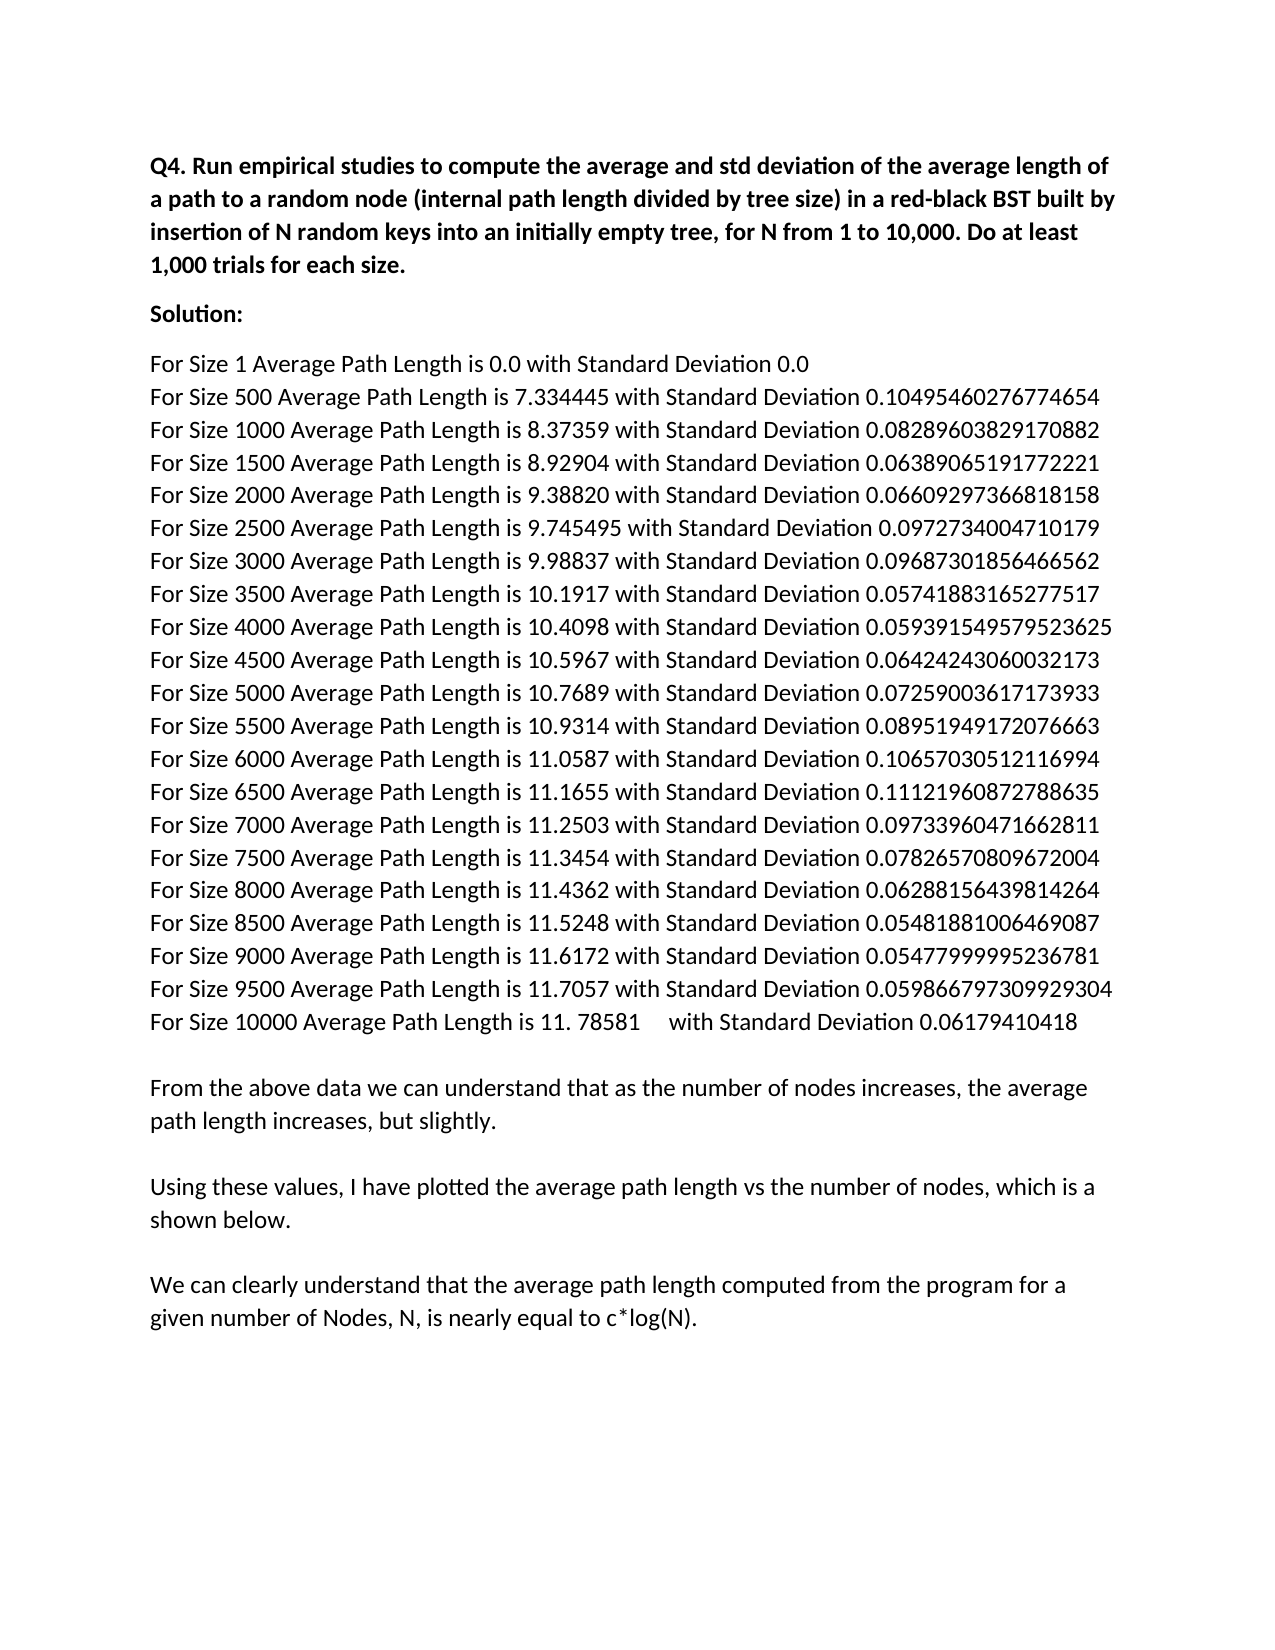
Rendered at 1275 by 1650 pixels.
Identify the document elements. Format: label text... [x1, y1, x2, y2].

text From the above data we can understand that as the number of nodes increases, the average path length increases, but slightly. [150, 1072, 1125, 1136]
text We can clearly understand that the average path length computed from the program for a given number of Nodes, N, is nearly equal to c*log(N). [150, 1269, 1125, 1333]
text For Size 2500 Average Path Length is 9.745495 with Standard Deviation 0.0972734004710179 [150, 512, 1125, 543]
text For Size 7000 Average Path Length is 11.2503 with Standard Deviation 0.09733960471662811 [150, 809, 1125, 839]
text For Size 1500 Average Path Length is 8.92904 with Standard Deviation 0.06389065191772221 [150, 447, 1125, 477]
text For Size 1000 Average Path Length is 8.37359 with Standard Deviation 0.08289603829170882 [150, 414, 1125, 444]
text For Size 3500 Average Path Length is 10.1917 with Standard Deviation 0.05741883165277517 [150, 578, 1125, 609]
text For Size 4000 Average Path Length is 10.4098 with Standard Deviation 0.059391549579523625 [150, 611, 1125, 642]
text Solution: [150, 298, 1125, 329]
text For Size 500 Average Path Length is 7.334445 with Standard Deviation 0.10495460276774654 [150, 381, 1125, 411]
text For Size 9500 Average Path Length is 11.7057 with Standard Deviation 0.059866797309929304 [150, 973, 1125, 1004]
text For Size 1 Average Path Length is 0.0 with Standard Deviation 0.0 [150, 348, 1125, 378]
text For Size 8000 Average Path Length is 11.4362 with Standard Deviation 0.06288156439814264 [150, 874, 1125, 905]
text Q4. Run empirical studies to compute the average and std deviation of the average length of a path to a random node (internal path length divided by tree size) in a red-black BST built by insertion of N random keys into an initially empty tree, for N from 1 to 10,000. Do at least 1,000 trials for each size. [150, 150, 1125, 279]
text For Size 2000 Average Path Length is 9.38820 with Standard Deviation 0.06609297366818158 [150, 479, 1125, 510]
text For Size 3000 Average Path Length is 9.98837 with Standard Deviation 0.09687301856466562 [150, 545, 1125, 576]
text For Size 6500 Average Path Length is 11.1655 with Standard Deviation 0.11121960872788635 [150, 776, 1125, 806]
text For Size 7500 Average Path Length is 11.3454 with Standard Deviation 0.07826570809672004 [150, 842, 1125, 872]
text For Size 8500 Average Path Length is 11.5248 with Standard Deviation 0.05481881006469087 [150, 907, 1125, 938]
text For Size 6000 Average Path Length is 11.0587 with Standard Deviation 0.10657030512116994 [150, 743, 1125, 773]
text Using these values, I have plotted the average path length vs the number of nodes, which is a shown below. [150, 1171, 1125, 1234]
text For Size 10000 Average Path Length is 11. 78581 with Standard Deviation 0.06179410418 [150, 1006, 1125, 1037]
text For Size 5500 Average Path Length is 10.9314 with Standard Deviation 0.08951949172076663 [150, 710, 1125, 741]
text For Size 5000 Average Path Length is 10.7689 with Standard Deviation 0.07259003617173933 [150, 677, 1125, 708]
text For Size 4500 Average Path Length is 10.5967 with Standard Deviation 0.06424243060032173 [150, 644, 1125, 675]
text For Size 9000 Average Path Length is 11.6172 with Standard Deviation 0.05477999995236781 [150, 940, 1125, 971]
